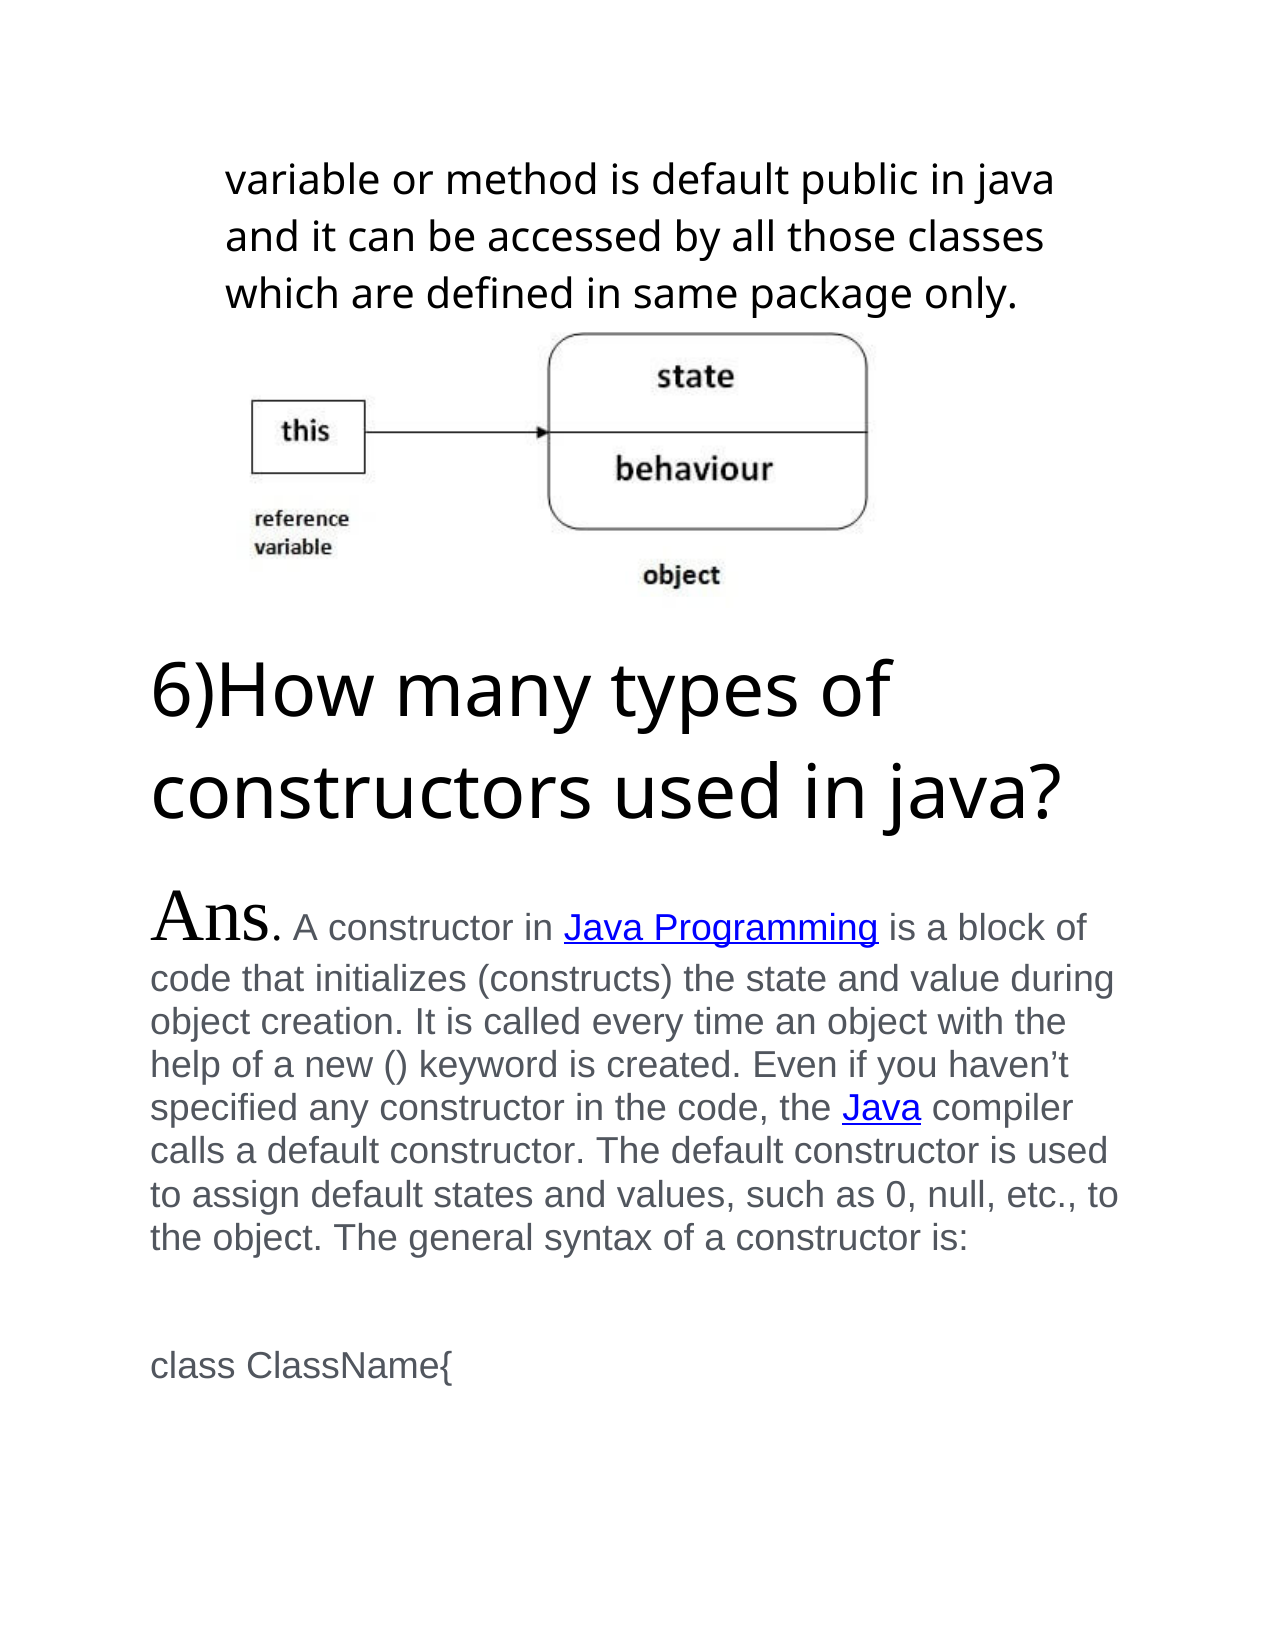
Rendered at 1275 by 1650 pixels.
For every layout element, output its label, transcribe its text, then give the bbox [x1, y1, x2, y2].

picture [225, 320, 884, 608]
text Ans. A constructor in Java Programming is a block of code that initializes (constructs) the state and value during object creation. It is called every time an object with the help of a new () keyword is created. Even if you haven’t specified any constructor in the code, the Java compiler calls a default constructor. The default constructor is used to assign default states and values, such as 0, null, etc., to the object. The general syntax of a constructor is: [150, 870, 1125, 1258]
text class ClassName{ [150, 1343, 1125, 1386]
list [187, 150, 1125, 607]
text 6)How many types of constructors used in java? [150, 636, 1125, 841]
